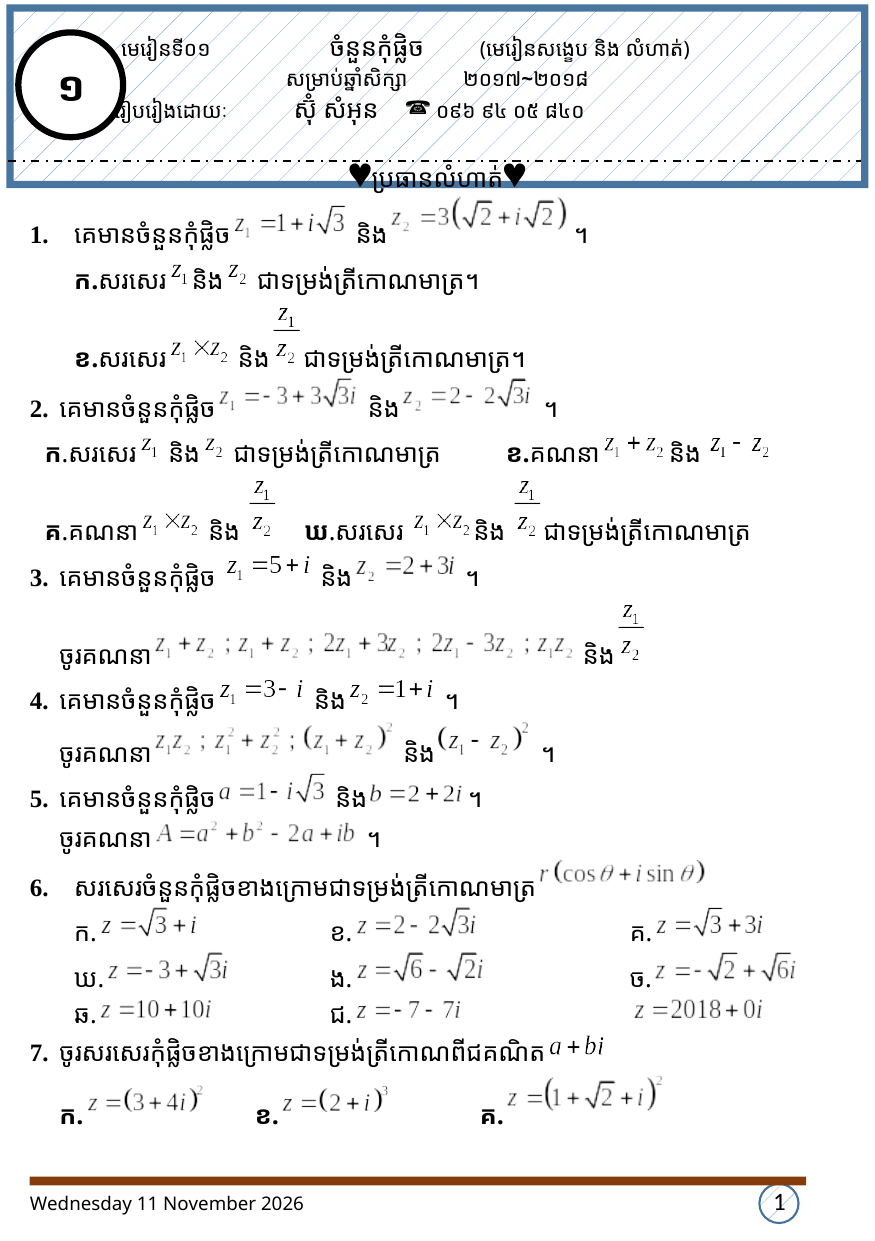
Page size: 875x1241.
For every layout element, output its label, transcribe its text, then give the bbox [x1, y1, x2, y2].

list គេមានចំនួនកុំផ្លិច និង ។ [29, 374, 844, 424]
list សរសេរចំនួនកុំផ្លិចខាងក្រោមជាទម្រង់ត្រីកោណមាត្រ [29, 855, 844, 903]
list គេមានចំនួនកុំផ្លិច និង ។ [29, 671, 844, 717]
list ឆ. ជ. [74, 994, 844, 1031]
list គេមានចំនួនកុំផ្លិច និង។ [29, 769, 844, 815]
text ប្រធានលំហាត់ [29, 160, 844, 194]
list គេមានចំនួនកុំផ្លិច និង ។ [29, 548, 844, 593]
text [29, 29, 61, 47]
list ក. ខ. គ. [59, 1068, 844, 1132]
list ក.សរសេរ និង ជាទម្រង់ត្រីកោណមាត្រ​ ខ.គណនានិង [44, 424, 844, 470]
list គេមានចំនួនកុំផ្លិច និង ។ [29, 194, 844, 251]
list ចូរគណនា ។ [59, 815, 844, 855]
list ចូរសរសេរកុំផ្លិចខាងក្រោមជាទម្រង់ត្រីកោណពីជគណិត [29, 1031, 844, 1068]
text មេរៀនទី០១ ចំនួនកុំផ្លិច (មេរៀនសង្ខេប និង លំហាត់) [80, 29, 844, 64]
text សម្រាប់ឆ្នាំសិក្សា ២០១៧~២០១៨ [123, 64, 844, 92]
list ឃ. ង. ច. [74, 949, 844, 994]
list ចូរគណនា និង ។ [59, 717, 844, 769]
list ចូរគណនា និង [59, 593, 844, 671]
text ​​​ រៀបរៀងដោយៈ ស៊ុំ សំអុន ០៩៦​ ៩៤ ០៥ ៨៤០ [109, 92, 844, 126]
list គ.គណនា និង ឃ.សរសេរ និងជាទម្រង់ត្រីកោណមាត្រ​ [44, 470, 844, 548]
list ខ.សរសេរ និងជាទម្រង់ត្រីកោណមាត្រ។ [74, 297, 844, 374]
list ក. ខ. គ. [74, 903, 844, 949]
list ក.សរសេរនិង ជាទម្រង់ត្រីកោណមាត្រ។ [74, 251, 844, 297]
